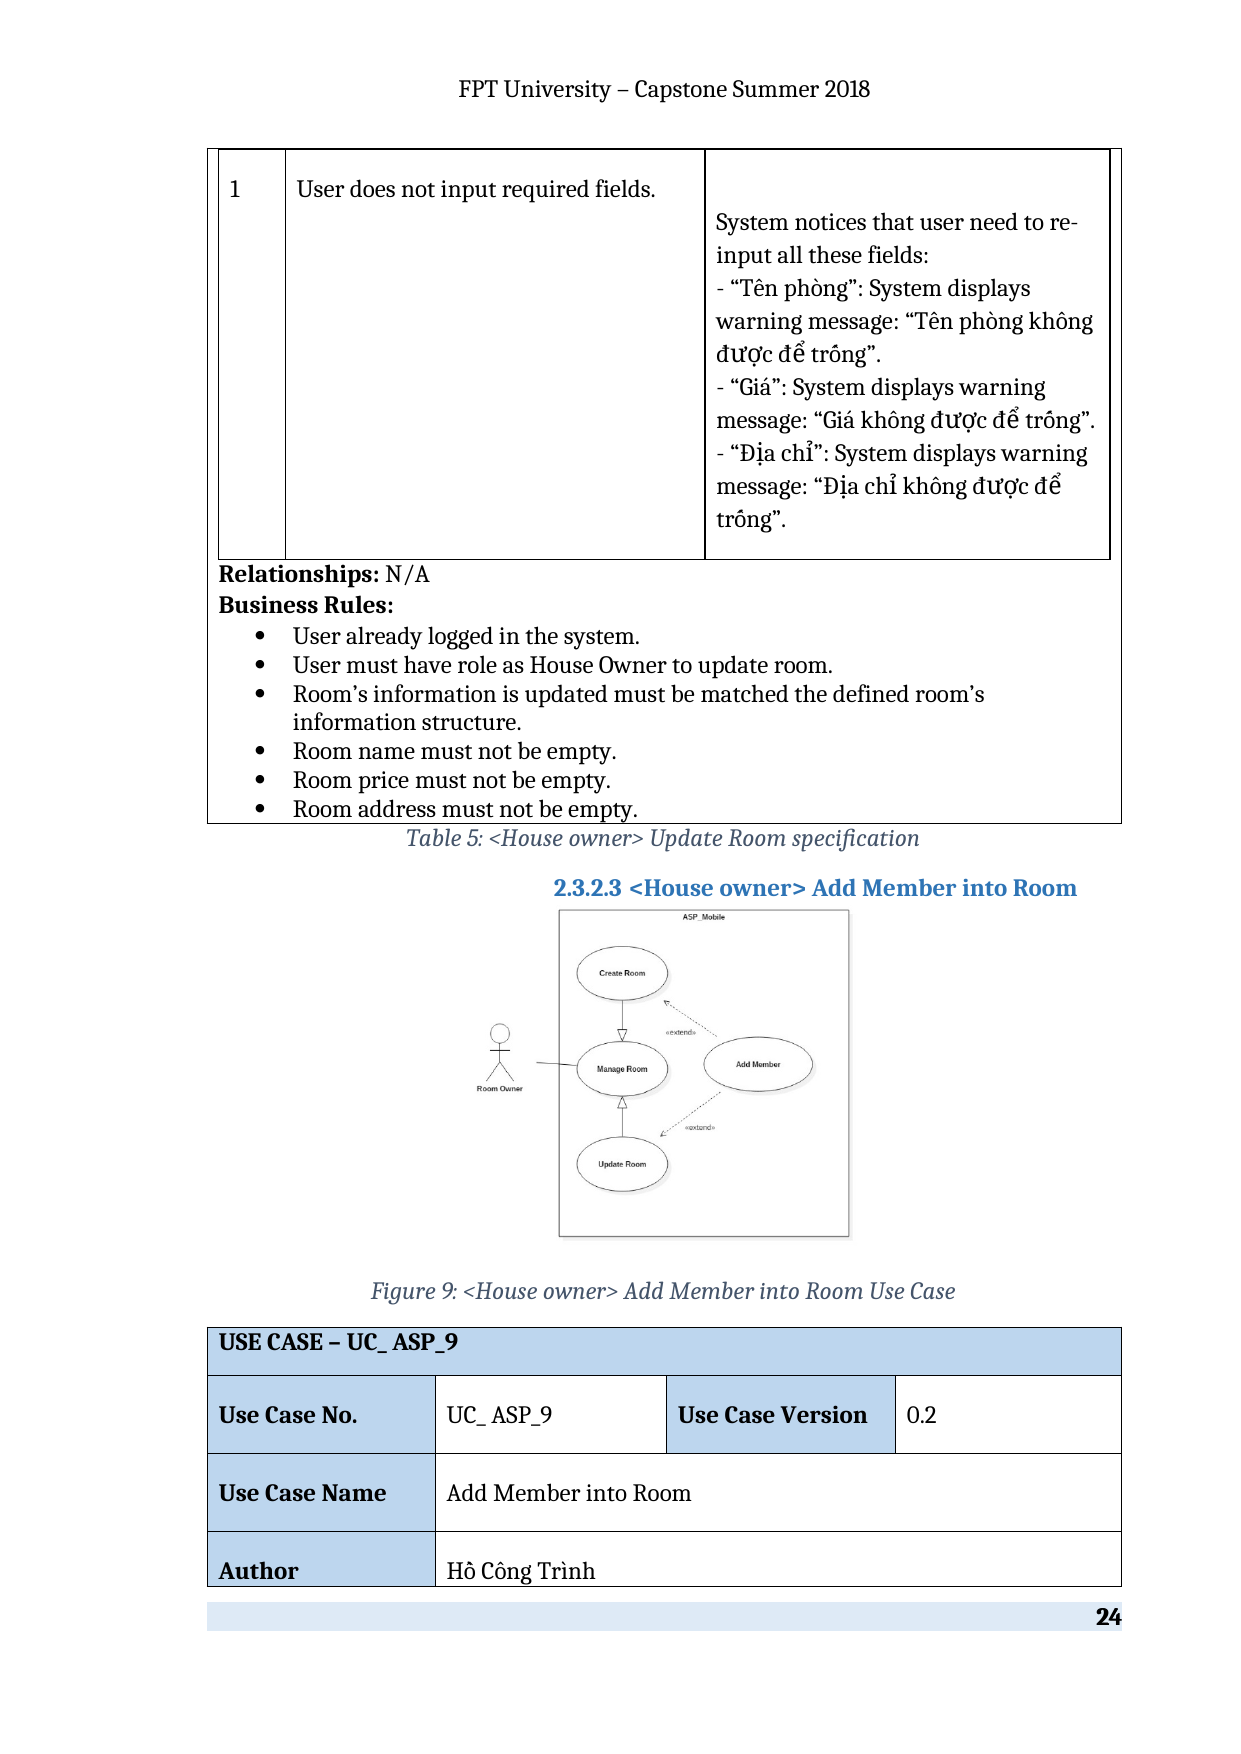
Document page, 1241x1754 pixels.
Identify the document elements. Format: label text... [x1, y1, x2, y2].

subtitle <House owner> Add Member into Room [554, 874, 1122, 903]
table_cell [208, 149, 1121, 823]
text Table 5: <House owner> Update Room specification [207, 824, 1122, 853]
table_cell Use Case No. [208, 1376, 435, 1453]
table_cell Use Case Name [208, 1454, 435, 1531]
table_cell Add Member into Room [436, 1454, 1121, 1531]
table_cell Author [208, 1532, 435, 1586]
table_cell Hồ Công Trình [436, 1532, 1121, 1586]
table_header USE CASE – UC_ ASP_9 [208, 1328, 1121, 1375]
picture [458, 905, 871, 1259]
text Figure 9: <House owner> Add Member into Room Use Case [207, 1277, 1122, 1306]
table_cell UC_ ASP_9 [436, 1376, 666, 1453]
table_cell 0.2 [896, 1376, 1121, 1453]
table_cell Use Case Version [667, 1376, 895, 1453]
